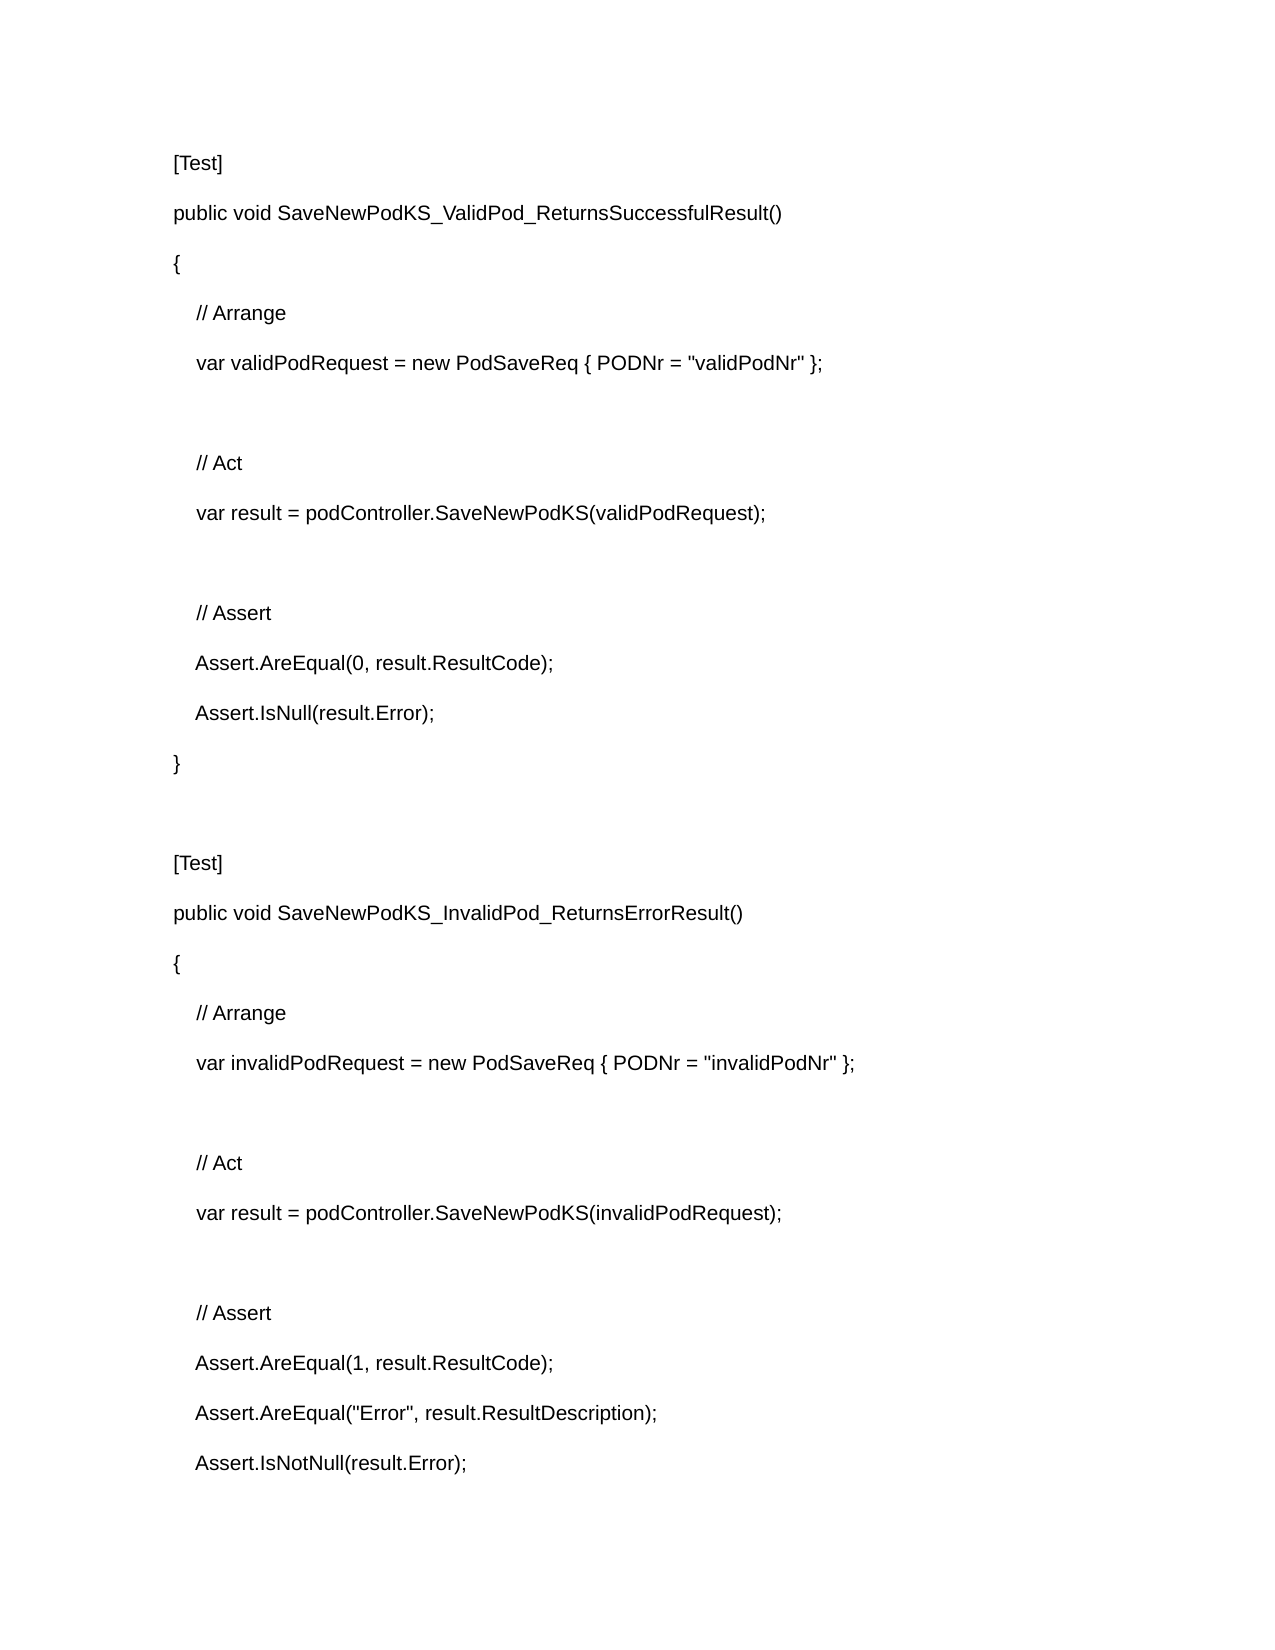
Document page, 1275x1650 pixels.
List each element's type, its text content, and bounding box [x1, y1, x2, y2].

text Assert.IsNull(result.Error); [150, 700, 1125, 725]
text // Assert [150, 600, 1125, 625]
text [Test] [150, 850, 1125, 875]
text var result = podController.SaveNewPodKS(validPodRequest); [150, 500, 1125, 525]
text } [150, 750, 1125, 775]
text // Act [150, 1150, 1125, 1175]
text Assert.IsNotNull(result.Error); [150, 1450, 1125, 1475]
text var validPodRequest = new PodSaveReq { PODNr = "validPodNr" }; [150, 350, 1125, 375]
text [Test] [150, 150, 1125, 175]
text var invalidPodRequest = new PodSaveReq { PODNr = "invalidPodNr" }; [150, 1050, 1125, 1075]
text // Act [150, 450, 1125, 475]
text Assert.AreEqual(1, result.ResultCode); [150, 1350, 1125, 1375]
text public void SaveNewPodKS_InvalidPod_ReturnsErrorResult() [150, 900, 1125, 925]
text // Arrange [150, 300, 1125, 325]
text Assert.AreEqual("Error", result.ResultDescription); [150, 1400, 1125, 1425]
text // Arrange [150, 1000, 1125, 1025]
text var result = podController.SaveNewPodKS(invalidPodRequest); [150, 1200, 1125, 1225]
text // Assert [150, 1300, 1125, 1325]
text { [150, 950, 1125, 975]
text Assert.AreEqual(0, result.ResultCode); [150, 650, 1125, 675]
text { [150, 250, 1125, 275]
text public void SaveNewPodKS_ValidPod_ReturnsSuccessfulResult() [150, 200, 1125, 225]
